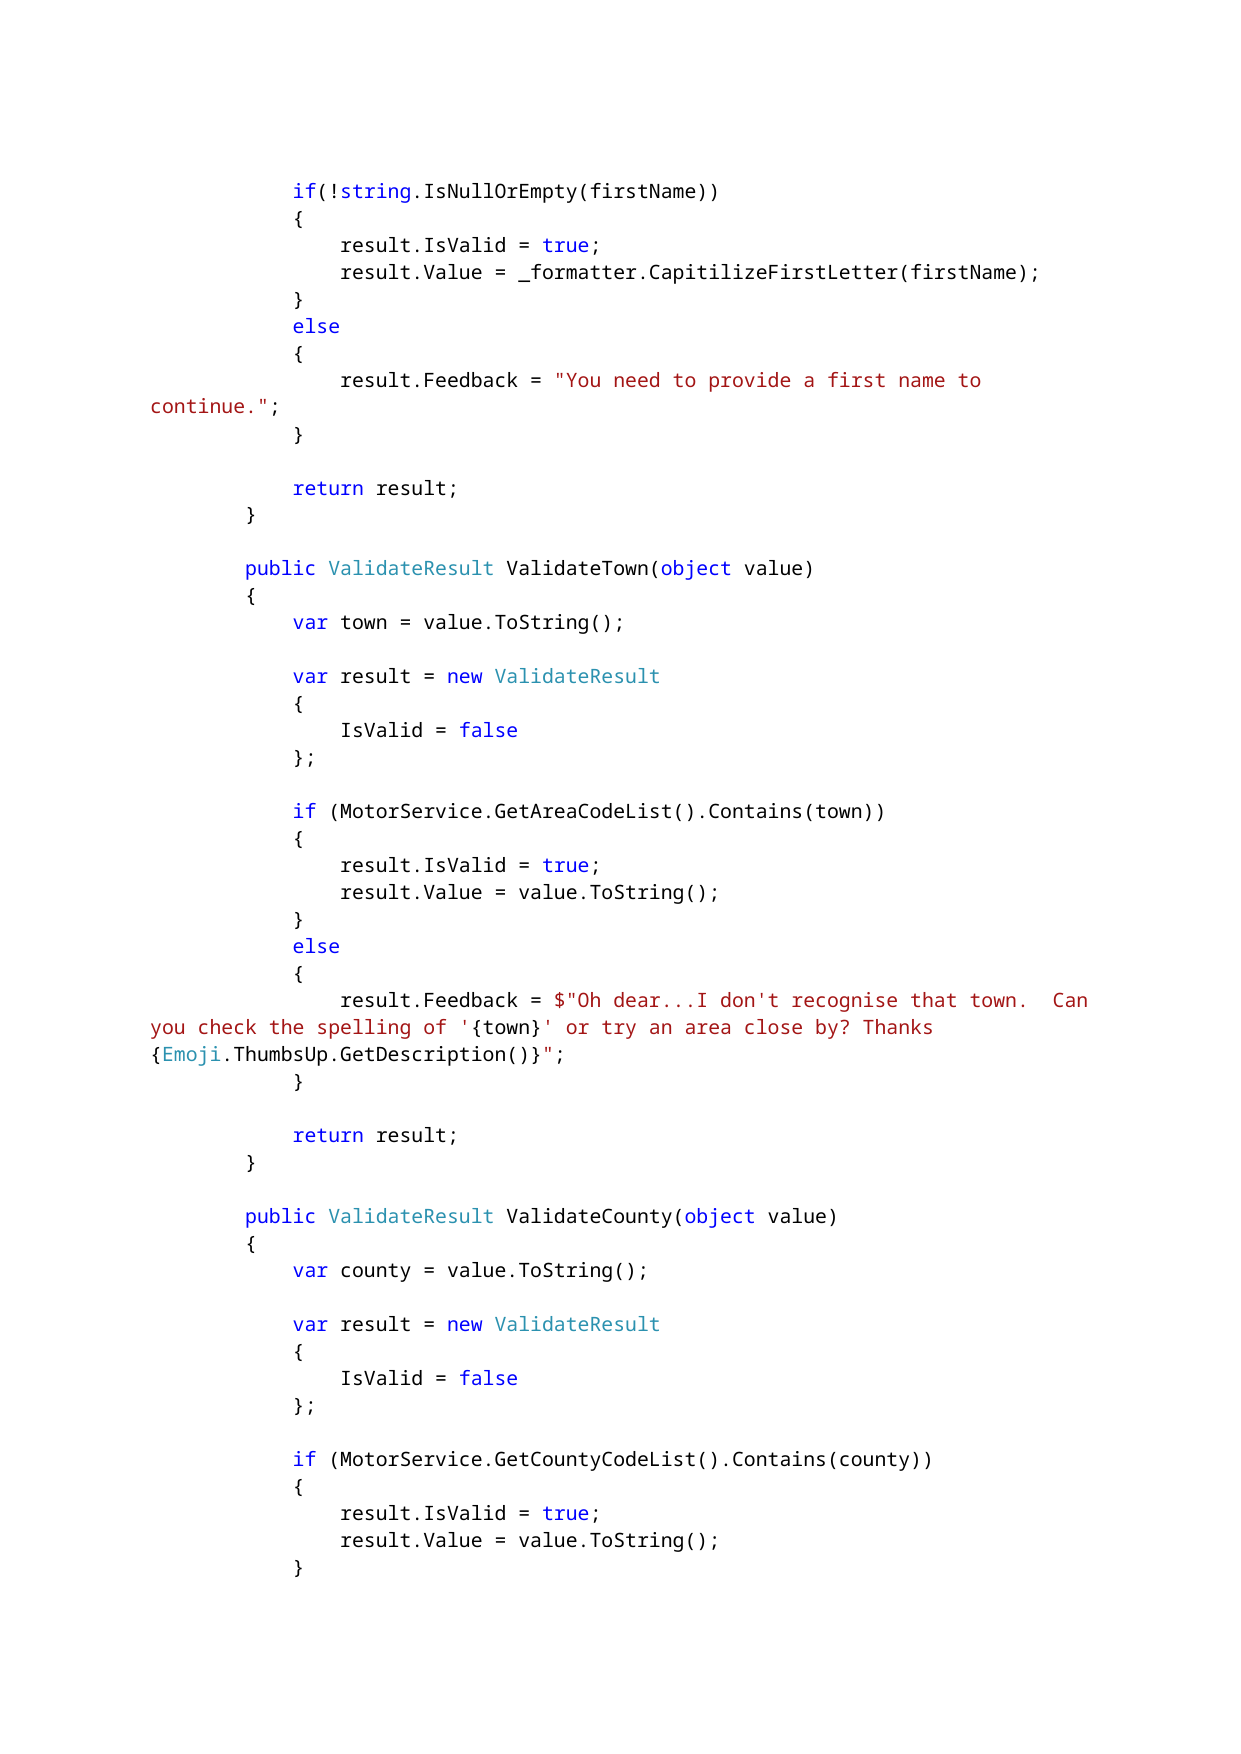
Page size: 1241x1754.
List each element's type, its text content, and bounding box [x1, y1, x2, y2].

text return result; [150, 474, 1090, 501]
text { [150, 204, 1090, 231]
text result.Value = _formatter.CapitilizeFirstLetter(firstName); [150, 258, 1090, 285]
text } [150, 1553, 1090, 1580]
text var county = value.ToString(); [150, 1256, 1090, 1283]
text } [150, 905, 1090, 932]
text else [150, 312, 1090, 339]
text result.IsValid = true; [150, 851, 1090, 878]
text } [150, 285, 1090, 312]
text if(!string.IsNullOrEmpty(firstName)) [150, 177, 1090, 204]
text result.Value = value.ToString(); [150, 1526, 1090, 1553]
text { [150, 582, 1090, 609]
text { [150, 1472, 1090, 1499]
text }; [150, 743, 1090, 771]
text IsValid = false [150, 1364, 1090, 1391]
text { [150, 339, 1090, 366]
text result.Feedback = "You need to provide a first name to continue."; [150, 366, 1090, 420]
text IsValid = false [150, 717, 1090, 743]
text { [150, 689, 1090, 717]
text public ValidateResult ValidateCounty(object value) [150, 1202, 1090, 1229]
text var result = new ValidateResult [150, 663, 1090, 689]
text var result = new ValidateResult [150, 1310, 1090, 1337]
text result.Value = value.ToString(); [150, 878, 1090, 905]
text } [150, 420, 1090, 447]
text result.IsValid = true; [150, 1499, 1090, 1526]
text { [150, 1229, 1090, 1256]
text } [150, 501, 1090, 528]
text result.IsValid = true; [150, 231, 1090, 258]
text return result; [150, 1121, 1090, 1148]
text public ValidateResult ValidateTown(object value) [150, 555, 1090, 582]
text }; [150, 1391, 1090, 1418]
text if (MotorService.GetAreaCodeList().Contains(town)) [150, 797, 1090, 824]
text if (MotorService.GetCountyCodeList().Contains(county)) [150, 1445, 1090, 1472]
text } [150, 1148, 1090, 1175]
text { [150, 1337, 1090, 1364]
text var town = value.ToString(); [150, 609, 1090, 636]
text } [150, 1067, 1090, 1094]
text { [150, 824, 1090, 851]
text { [150, 959, 1090, 986]
text result.Feedback = $"Oh dear...I don't recognise that town. Can you check the spelling of '{town}' or try an area close by? Thanks {Emoji.ThumbsUp.GetDescription()}"; [150, 986, 1090, 1067]
text else [150, 932, 1090, 959]
